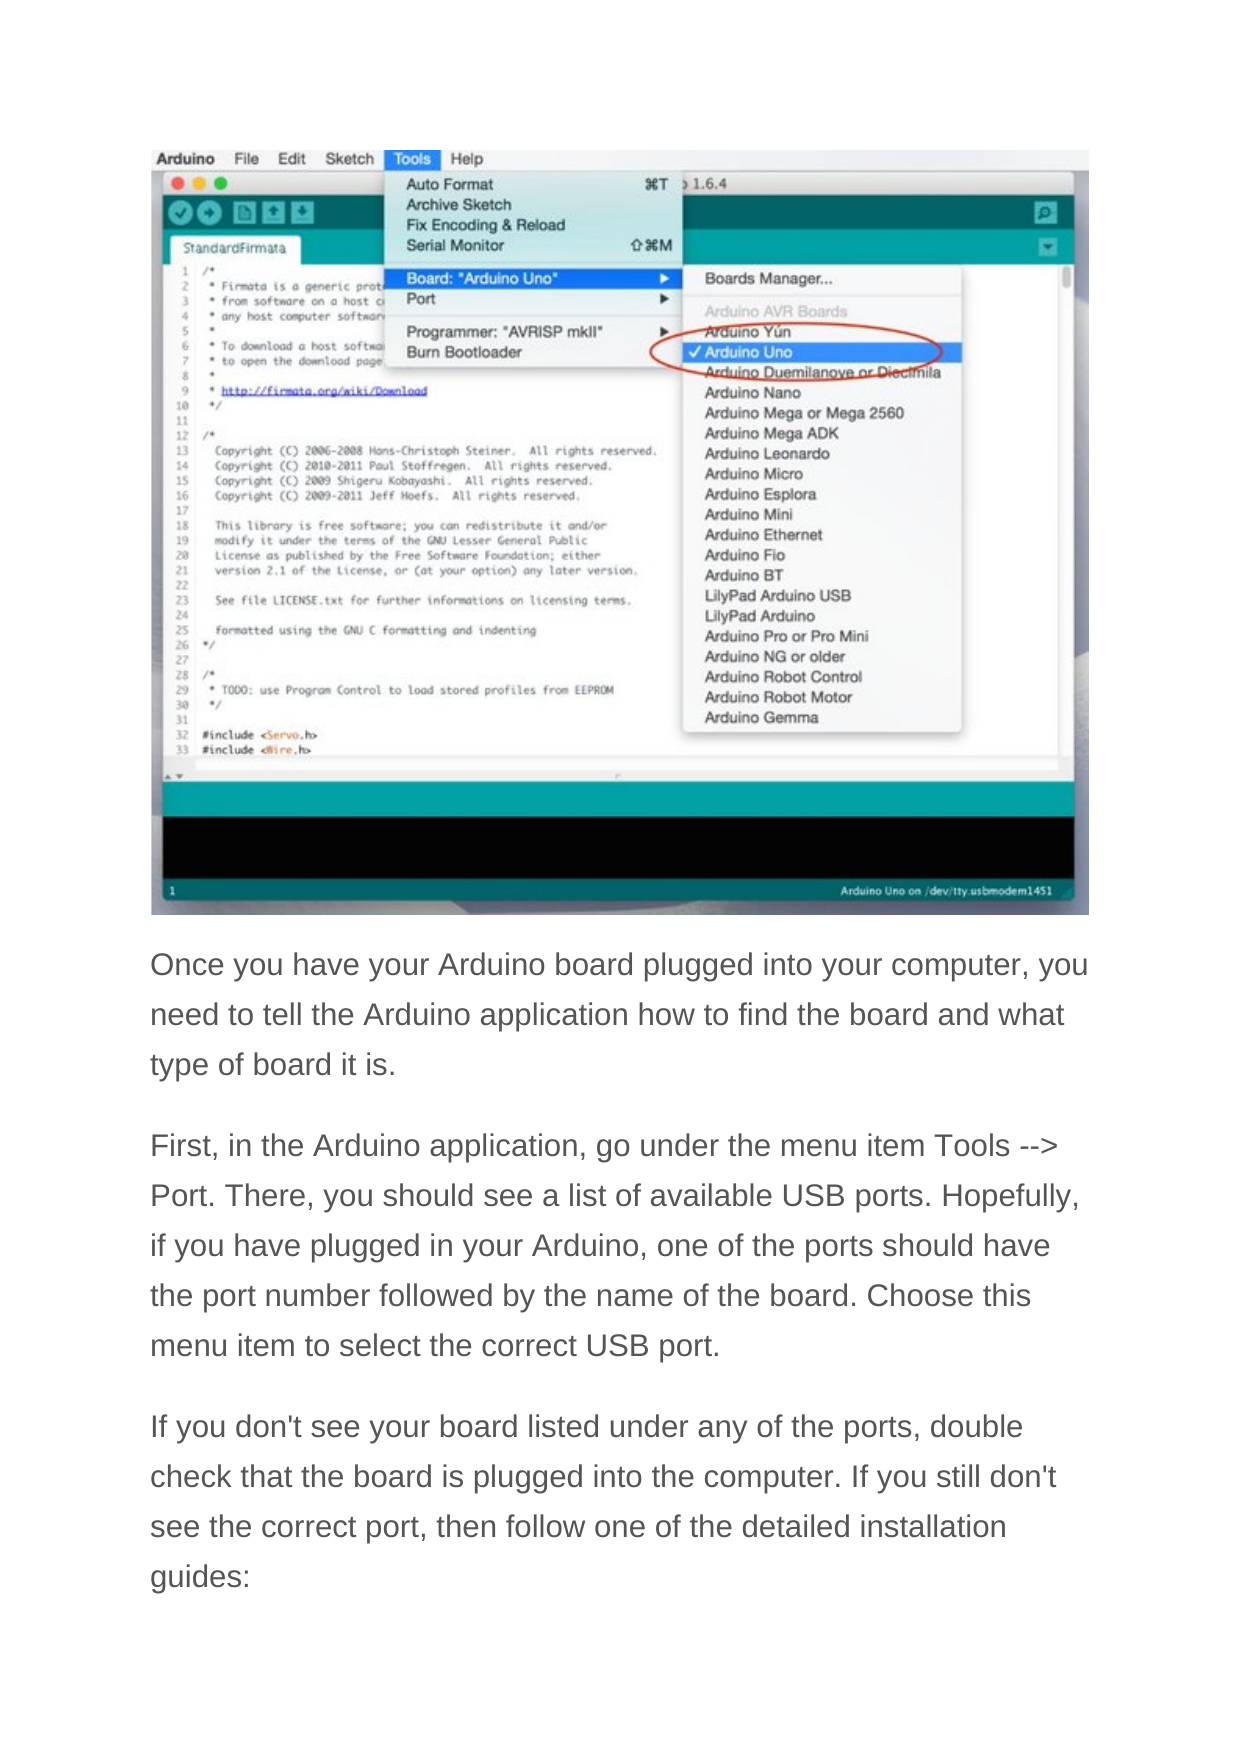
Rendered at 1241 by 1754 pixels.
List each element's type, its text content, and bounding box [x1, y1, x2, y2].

picture [151, 150, 1089, 915]
text First, in the Arduino application, go under the menu item Tools --> Port. There, you should see a list of available USB ports. Hopefully, if you have plugged in your Arduino, one of the ports should have the port number followed by the name of the board. Choose this menu item to select the correct USB port. [150, 1113, 1090, 1363]
text Once you have your Arduino board plugged into your computer, you need to tell the Arduino application how to find the board and what type of board it is. [150, 932, 1090, 1082]
text If you don't see your board listed under any of the ports, double check that the board is plugged into the computer. If you still don't see the correct port, then follow one of the detailed installation guides: [150, 1394, 1090, 1594]
